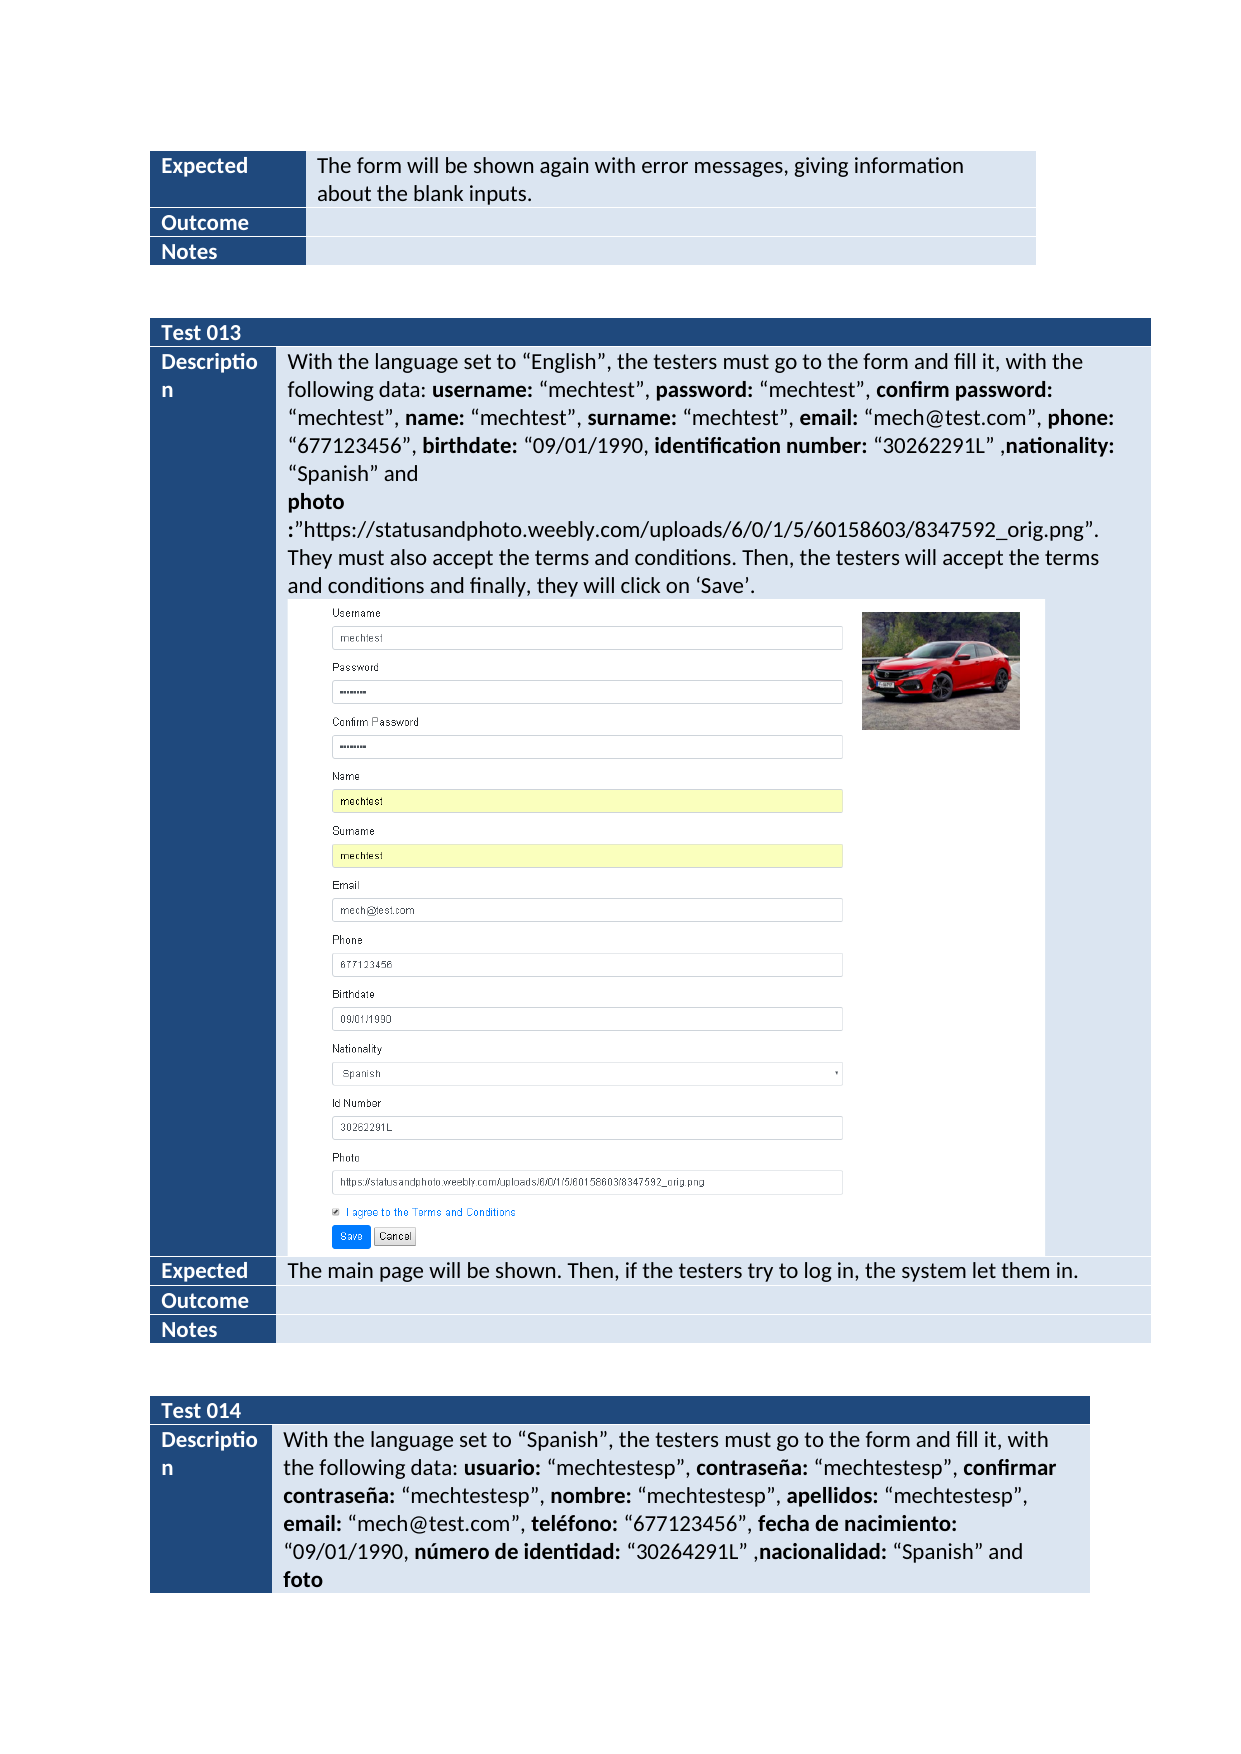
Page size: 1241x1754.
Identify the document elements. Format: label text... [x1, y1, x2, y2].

table_cell Notes [150, 1315, 276, 1343]
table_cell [272, 1425, 1090, 1593]
table_cell Expected [150, 1257, 276, 1285]
table_cell The main page will be shown. Then, if the testers try to log in, the system let them in. [276, 1257, 1151, 1285]
table_cell Description [150, 1425, 272, 1593]
table_cell Outcome [150, 208, 306, 236]
table_cell Description [150, 347, 276, 1256]
table_cell [306, 208, 1036, 236]
table_cell Outcome [150, 1286, 276, 1314]
table_cell [306, 237, 1036, 265]
table_cell Expected [150, 151, 306, 207]
picture [287, 599, 1046, 1256]
table_cell [276, 1286, 1151, 1314]
table_cell The form will be shown again with error messages, giving information about the blank inputs. [306, 151, 1036, 207]
table_cell [276, 1315, 1151, 1343]
table_header Test 013 [150, 318, 1151, 346]
table_cell With the language set to “English”, the testers must go to the form and fill it, with the following data: username: “mechtest”, password: “mechtest”, confirm password: “mechtest”, name: “mechtest”, surname: “mechtest”, email: “mech@test.com”, phone: “677123456”, birthdate: “09/01/1990, identification number: “30262291L” ,nationality: “Spanish” and photo:”https://statusandphoto.weebly.com/uploads/6/0/1/5/60158603/8347592_orig.png”. They must also accept the terms and conditions. Then, the testers will accept the terms and conditions and finally, they will click on ‘Save’. [276, 347, 1151, 1256]
table_header Test 014 [150, 1396, 1090, 1424]
table_cell Notes [150, 237, 306, 265]
